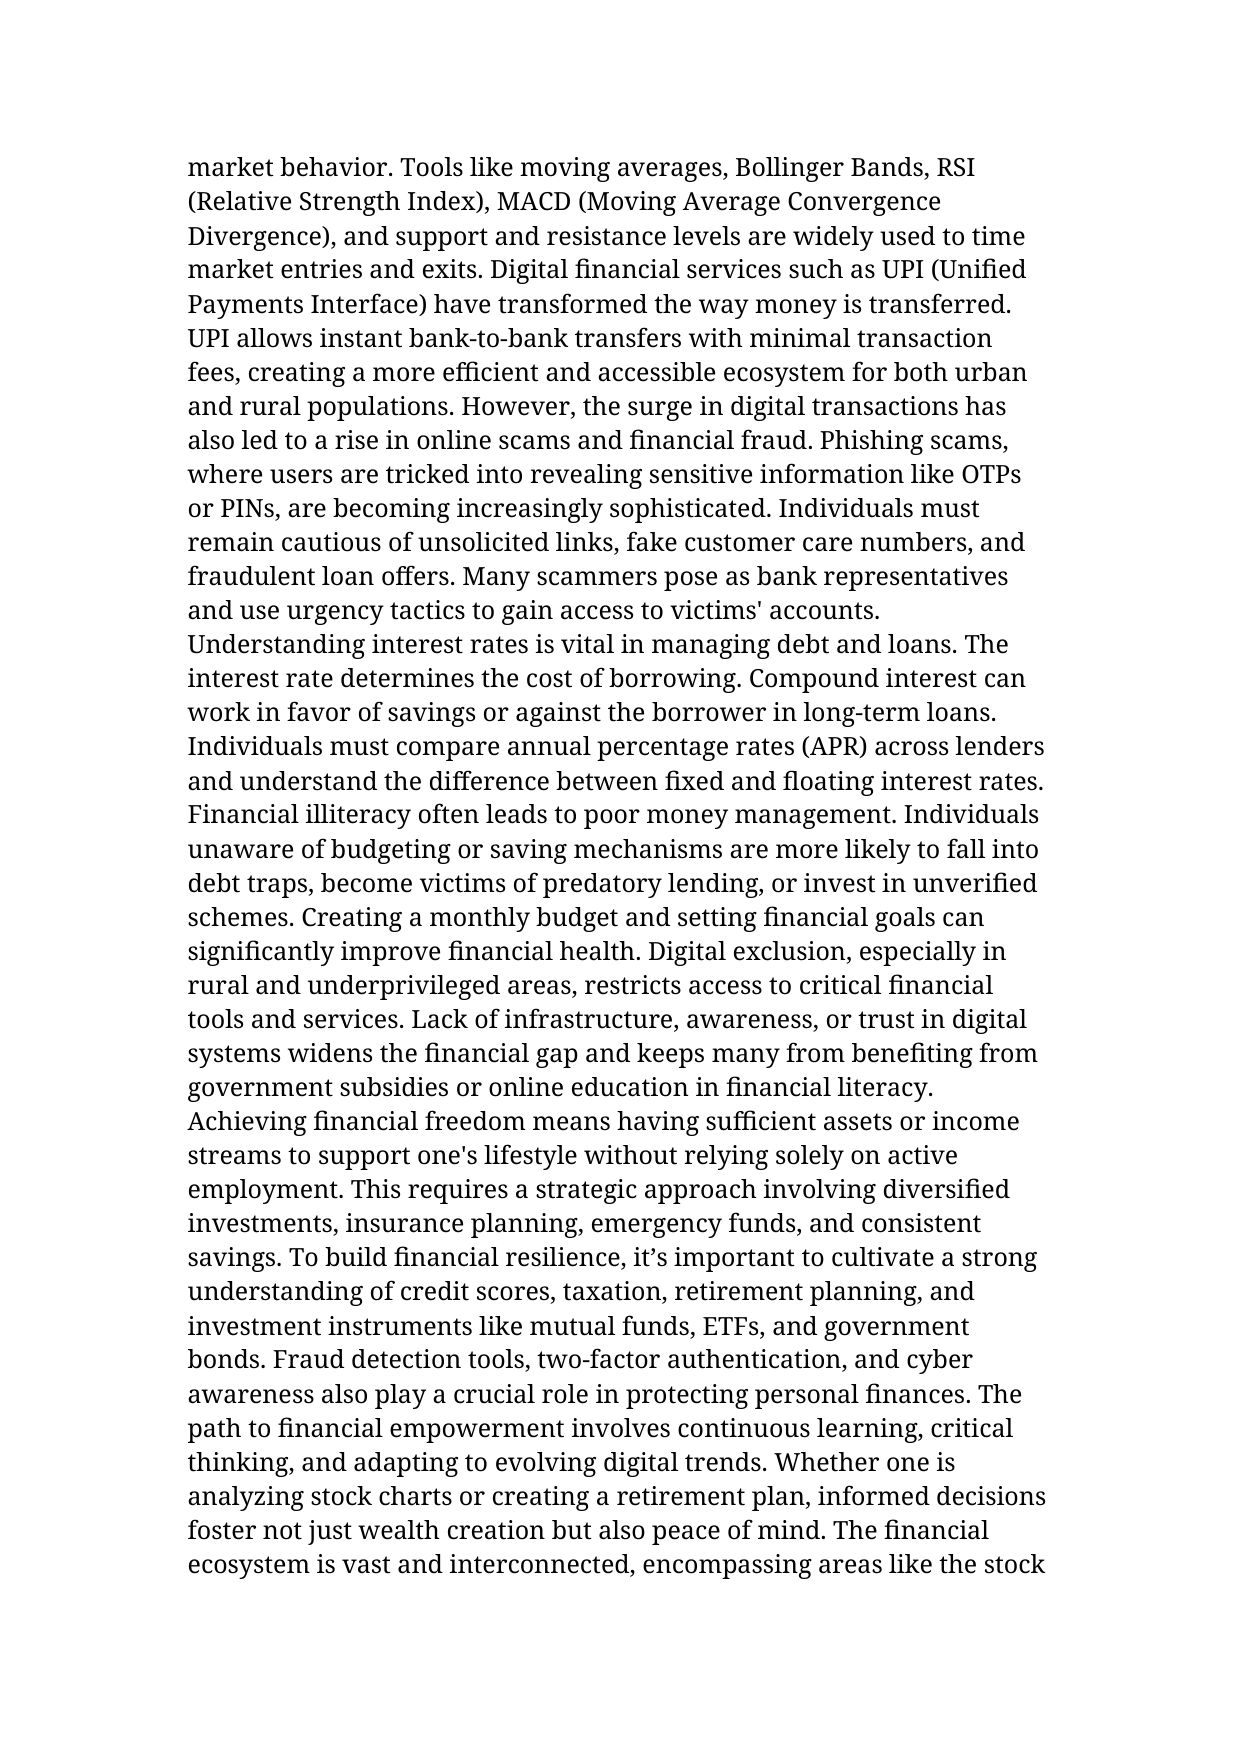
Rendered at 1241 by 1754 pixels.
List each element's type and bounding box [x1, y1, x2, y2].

text [187, 150, 1053, 1581]
